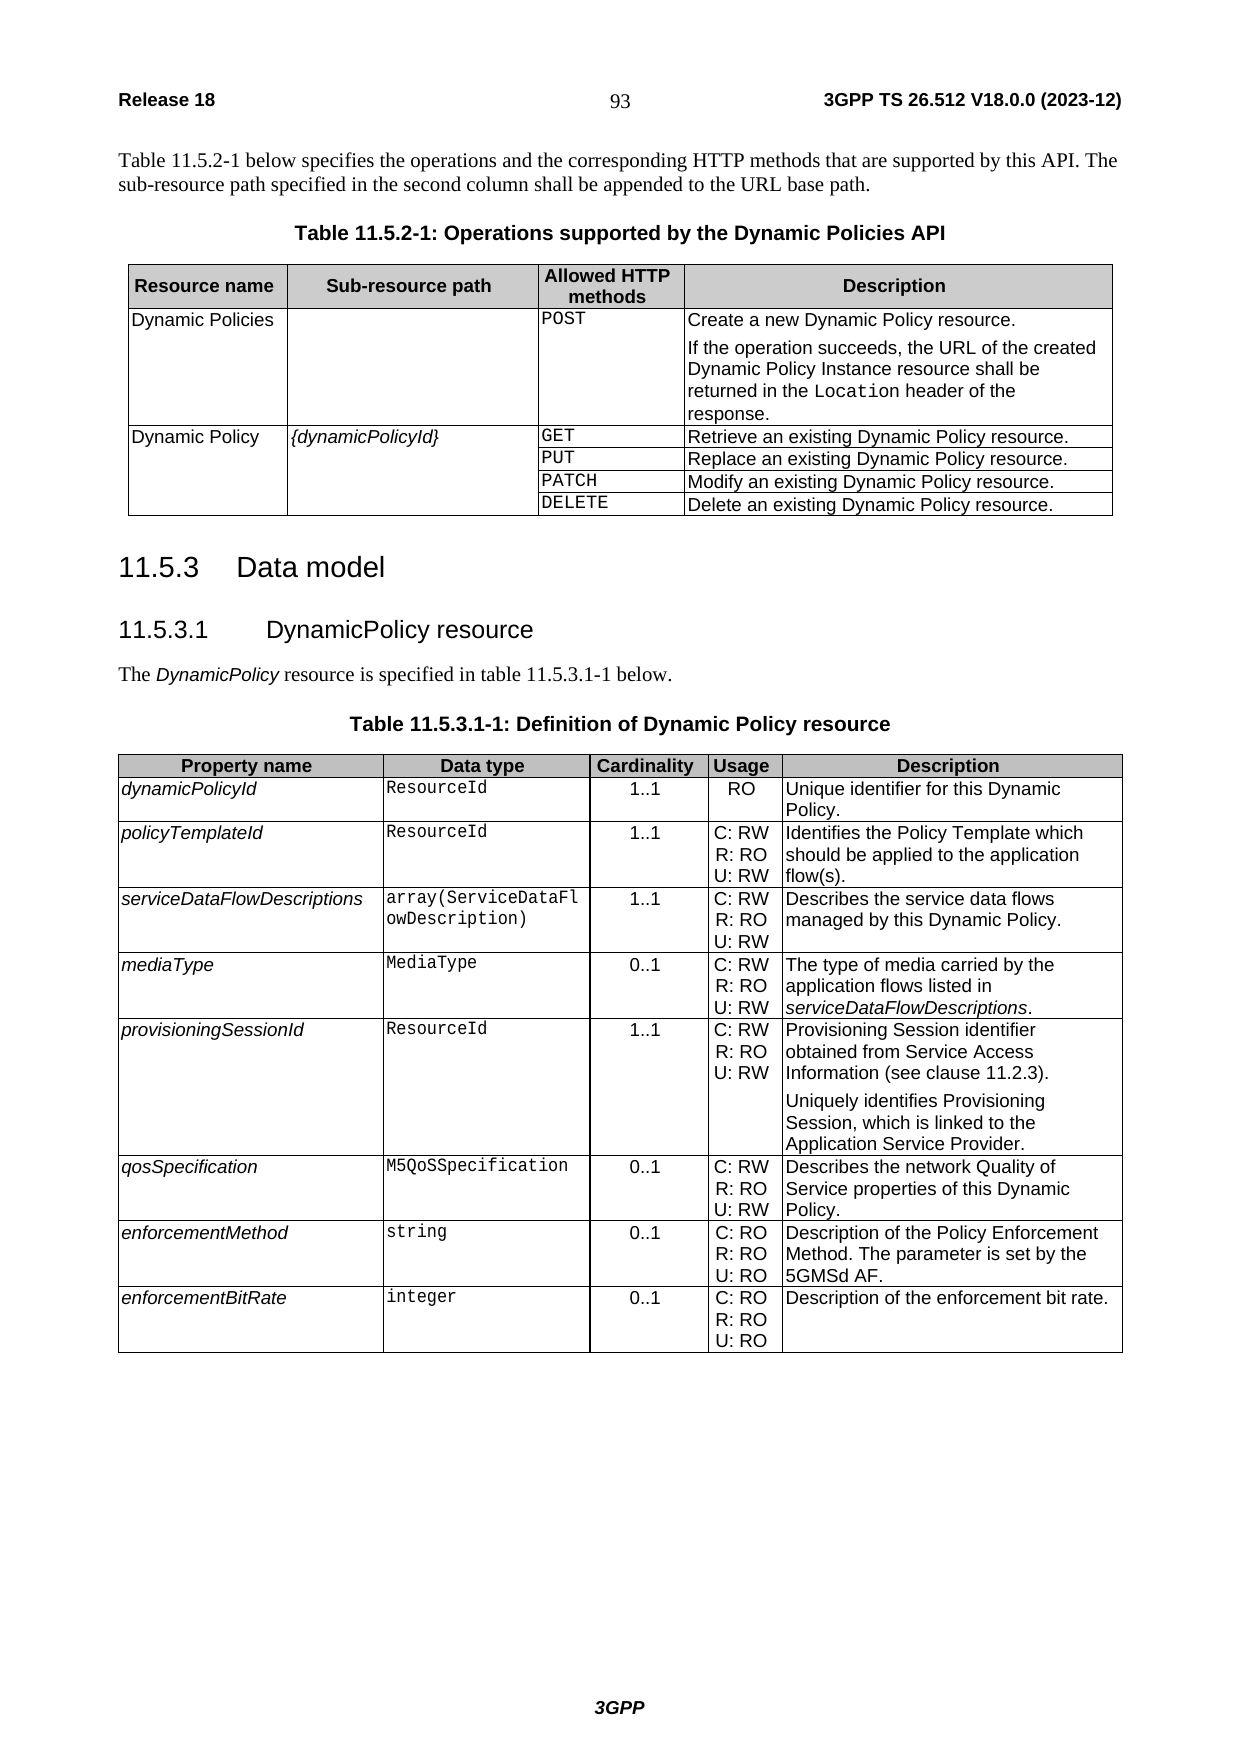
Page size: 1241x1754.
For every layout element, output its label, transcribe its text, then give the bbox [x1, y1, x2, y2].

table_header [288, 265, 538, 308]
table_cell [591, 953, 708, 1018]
text Table 11.5.2-1 below specifies the operations and the corresponding HTTP methods that are supported by this API. The sub-resource path specified in the second column shall be appended to the URL base path. [118, 148, 1122, 196]
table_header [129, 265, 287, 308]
text Table 11.5.3.1-1: Definition of Dynamic Policy resource [118, 711, 1122, 735]
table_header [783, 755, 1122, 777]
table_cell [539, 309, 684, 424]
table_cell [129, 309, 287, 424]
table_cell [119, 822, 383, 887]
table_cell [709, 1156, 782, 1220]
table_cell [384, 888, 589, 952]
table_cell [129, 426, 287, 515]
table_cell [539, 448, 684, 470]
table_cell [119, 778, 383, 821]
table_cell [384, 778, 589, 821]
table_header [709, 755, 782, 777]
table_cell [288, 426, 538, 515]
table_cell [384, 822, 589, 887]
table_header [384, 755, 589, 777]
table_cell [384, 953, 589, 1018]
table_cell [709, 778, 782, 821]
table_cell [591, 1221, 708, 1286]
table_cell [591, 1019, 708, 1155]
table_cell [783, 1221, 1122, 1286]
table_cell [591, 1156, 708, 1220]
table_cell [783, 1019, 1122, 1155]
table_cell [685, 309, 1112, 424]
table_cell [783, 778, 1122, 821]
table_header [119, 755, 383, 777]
text Table 11.5.2-1: Operations supported by the Dynamic Policies API [118, 221, 1122, 245]
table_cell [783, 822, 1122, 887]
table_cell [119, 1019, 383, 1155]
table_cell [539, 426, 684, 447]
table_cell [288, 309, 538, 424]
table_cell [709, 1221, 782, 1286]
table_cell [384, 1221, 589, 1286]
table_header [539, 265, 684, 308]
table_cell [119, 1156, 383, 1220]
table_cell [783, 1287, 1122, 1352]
text The DynamicPolicy resource is specified in table 11.5.3.1-1 below. [118, 662, 1122, 686]
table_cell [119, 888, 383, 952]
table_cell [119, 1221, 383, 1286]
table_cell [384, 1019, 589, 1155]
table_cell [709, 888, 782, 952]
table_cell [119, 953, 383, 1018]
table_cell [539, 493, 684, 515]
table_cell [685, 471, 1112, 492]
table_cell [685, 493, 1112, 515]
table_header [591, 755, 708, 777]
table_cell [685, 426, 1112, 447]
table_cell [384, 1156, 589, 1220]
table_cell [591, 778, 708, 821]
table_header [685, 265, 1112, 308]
subtitle 11.5.3.1 DynamicPolicy resource [118, 615, 1122, 643]
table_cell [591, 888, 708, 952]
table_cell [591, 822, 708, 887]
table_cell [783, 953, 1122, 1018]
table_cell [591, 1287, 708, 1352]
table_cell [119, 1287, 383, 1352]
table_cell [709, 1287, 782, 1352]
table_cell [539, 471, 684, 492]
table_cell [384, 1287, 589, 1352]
subtitle 11.5.3 Data model [118, 550, 1122, 583]
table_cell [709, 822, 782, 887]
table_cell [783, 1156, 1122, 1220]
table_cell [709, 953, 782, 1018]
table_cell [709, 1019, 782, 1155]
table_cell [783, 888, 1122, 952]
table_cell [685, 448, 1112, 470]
